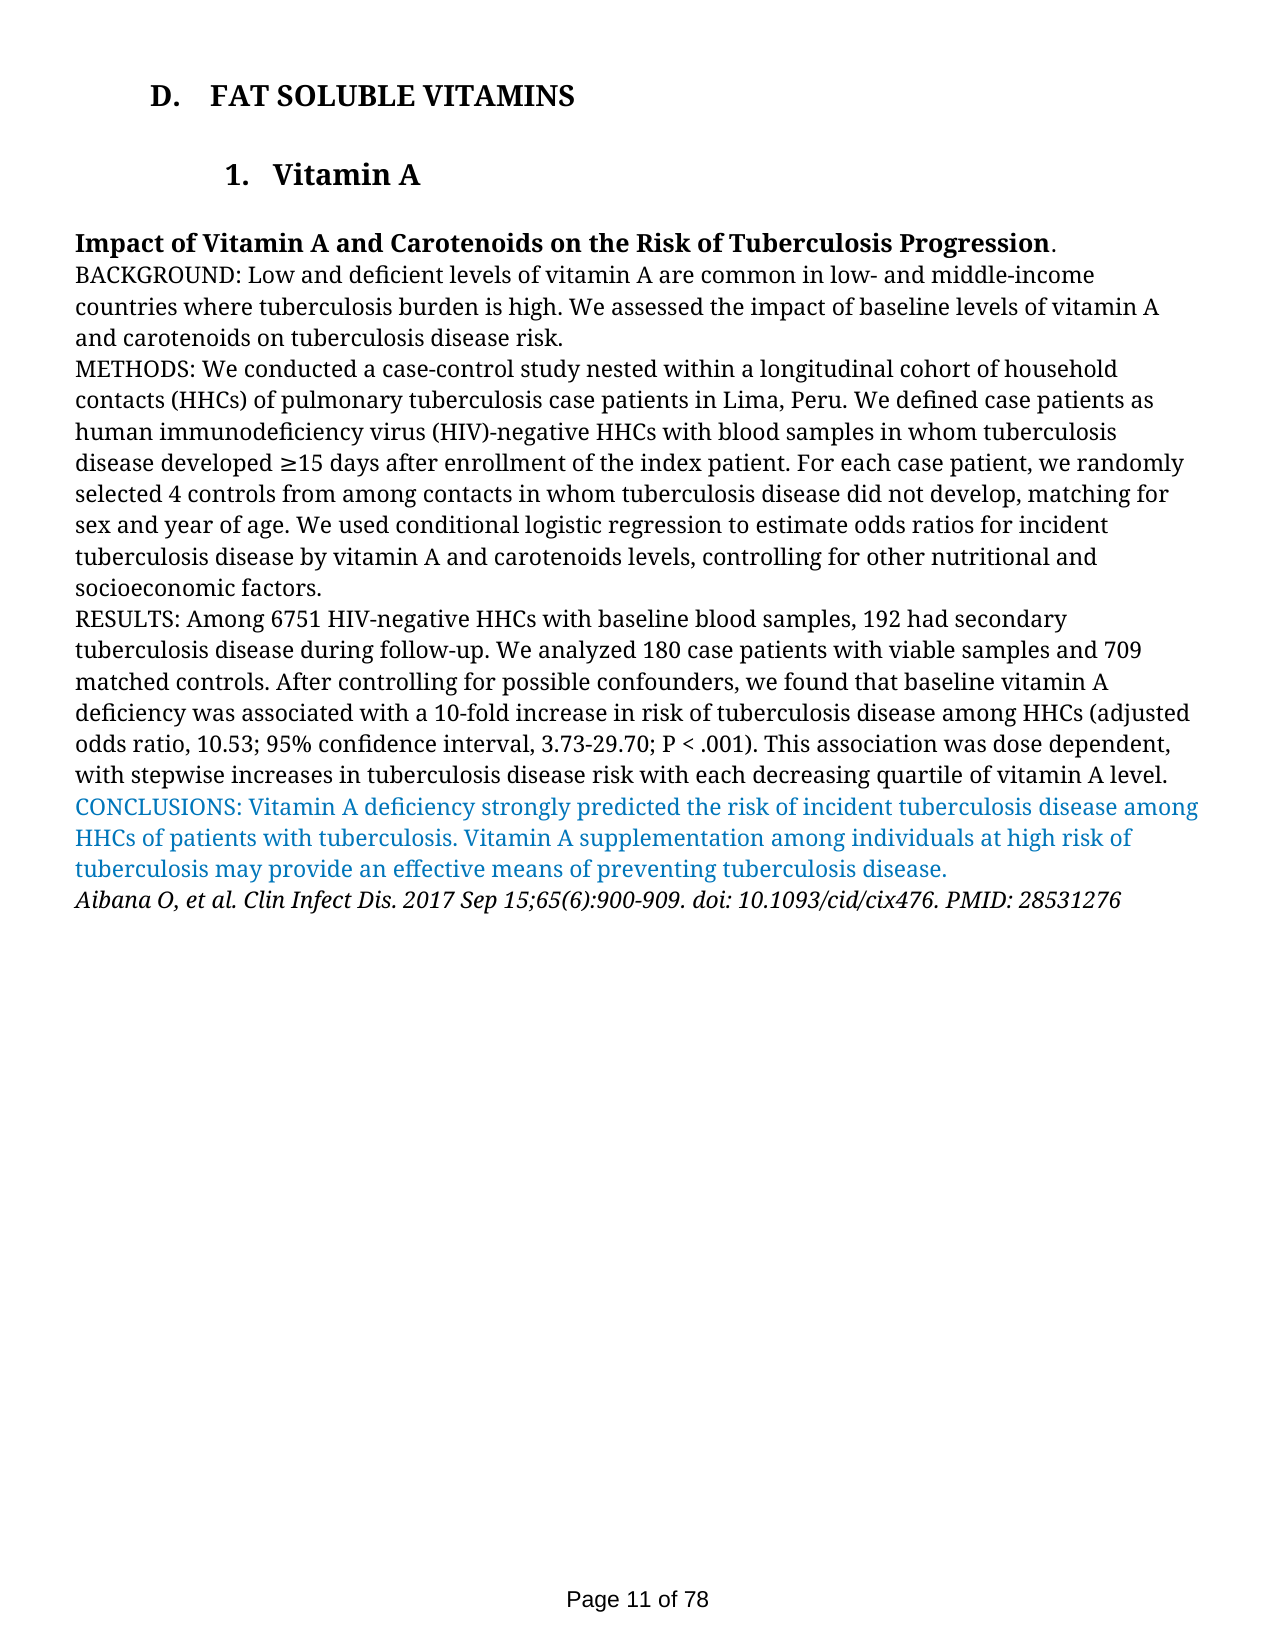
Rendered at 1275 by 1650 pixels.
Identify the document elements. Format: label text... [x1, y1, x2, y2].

list Vitamin A [225, 154, 1200, 194]
text METHODS: We conducted a case-control study nested within a longitudinal cohort of household contacts (HHCs) of pulmonary tuberculosis case patients in Lima, Peru. We defined case patients as human immunodeficiency virus (HIV)-negative HHCs with blood samples in whom tuberculosis disease developed ≥15 days after enrollment of the index patient. For each case patient, we randomly selected 4 controls from among contacts in whom tuberculosis disease did not develop, matching for sex and year of age. We used conditional logistic regression to estimate odds ratios for incident tuberculosis disease by vitamin A and carotenoids levels, controlling for other nutritional and socioeconomic factors. [75, 353, 1200, 603]
text Aibana O, et al. Clin Infect Dis. 2017 Sep 15;65(6):900-909. doi: 10.1093/cid/cix476. PMID: 28531276 [75, 884, 1200, 916]
text Impact of Vitamin A and Carotenoids on the Risk of Tuberculosis Progression. [75, 225, 1200, 259]
text CONCLUSIONS: Vitamin A deficiency strongly predicted the risk of incident tuberculosis disease among HHCs of patients with tuberculosis. Vitamin A supplementation among individuals at high risk of tuberculosis may provide an effective means of preventing tuberculosis disease. [75, 791, 1200, 884]
text BACKGROUND: Low and deficient levels of vitamin A are common in low- and middle-income countries where tuberculosis burden is high. We assessed the impact of baseline levels of vitamin A and carotenoids on tuberculosis disease risk. [75, 259, 1200, 353]
list FAT SOLUBLE VITAMINS [150, 75, 1200, 115]
text RESULTS: Among 6751 HIV-negative HHCs with baseline blood samples, 192 had secondary tuberculosis disease during follow-up. We analyzed 180 case patients with viable samples and 709 matched controls. After controlling for possible confounders, we found that baseline vitamin A deficiency was associated with a 10-fold increase in risk of tuberculosis disease among HHCs (adjusted odds ratio, 10.53; 95% confidence interval, 3.73-29.70; P < .001). This association was dose dependent, with stepwise increases in tuberculosis disease risk with each decreasing quartile of vitamin A level. [75, 603, 1200, 791]
